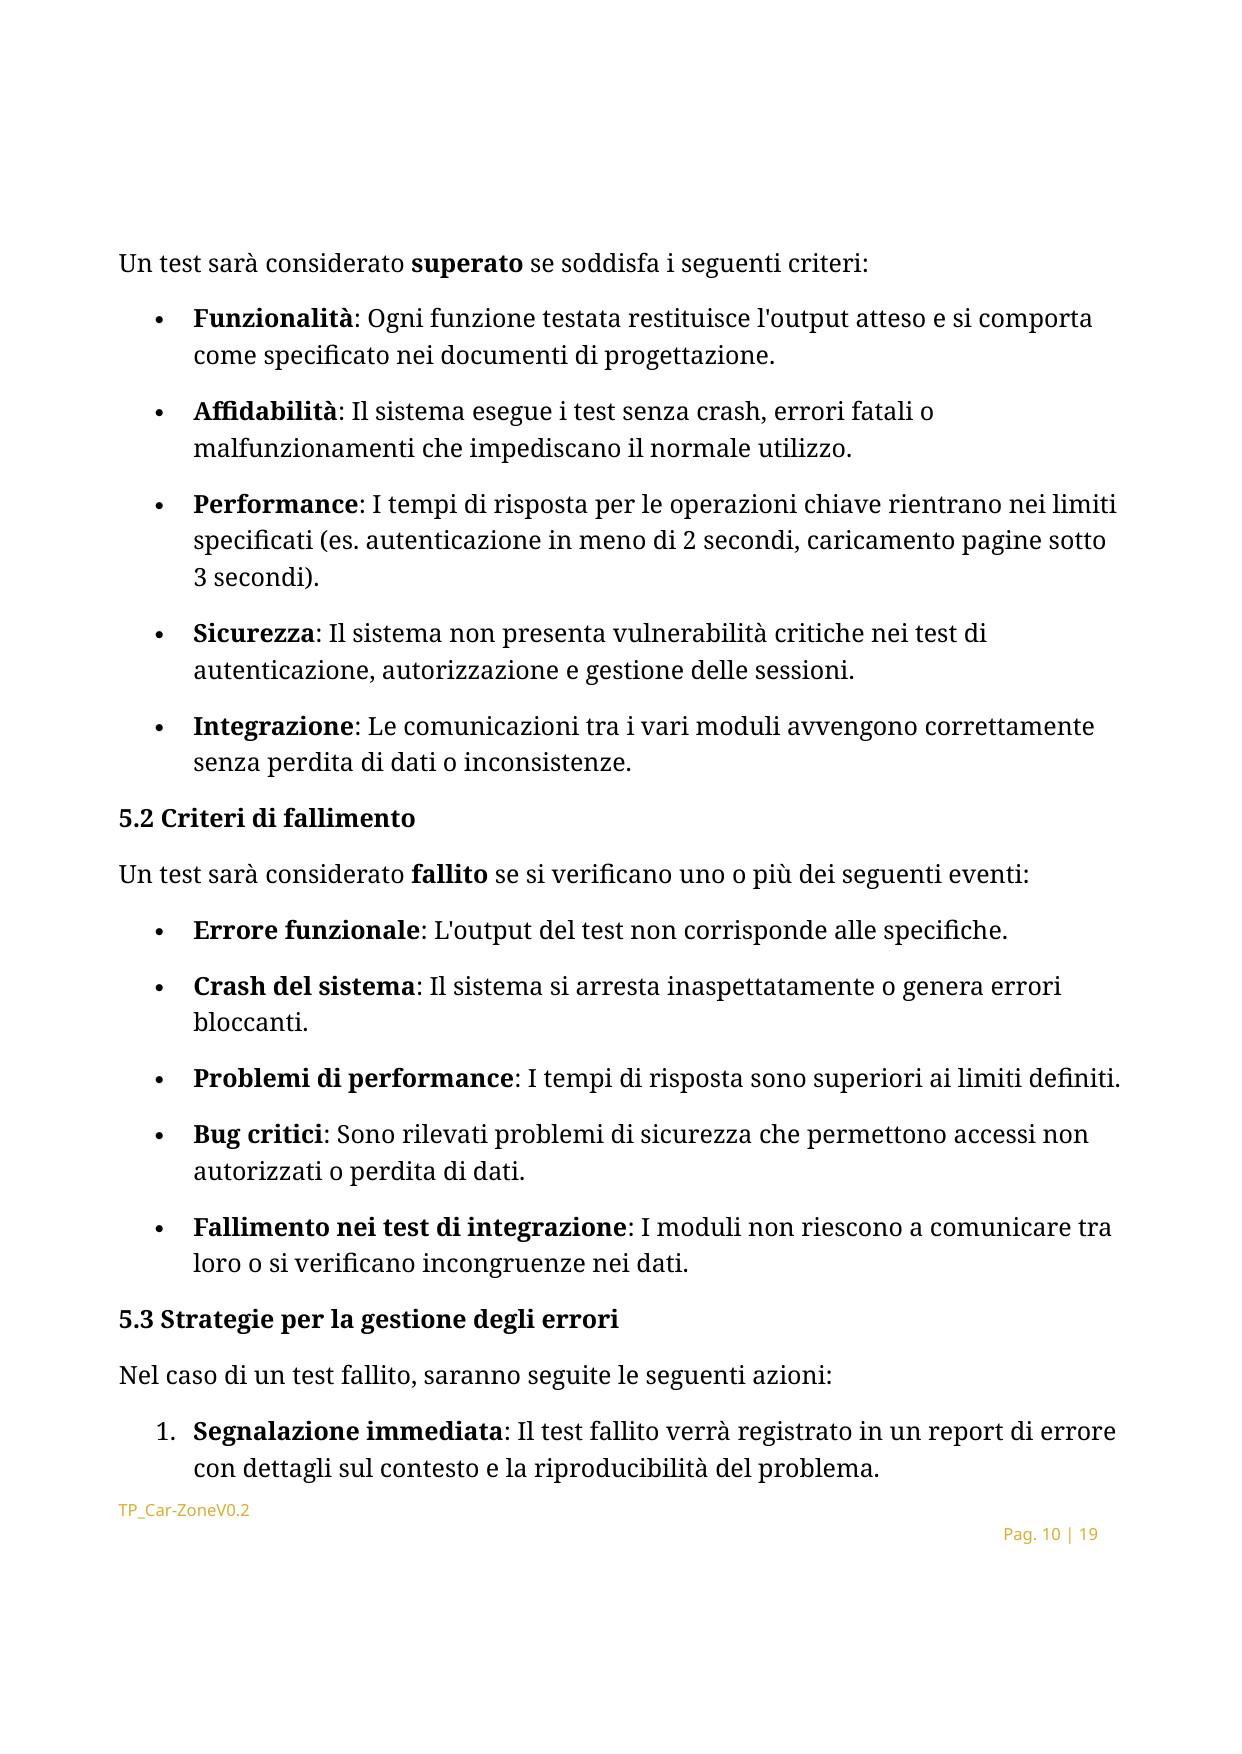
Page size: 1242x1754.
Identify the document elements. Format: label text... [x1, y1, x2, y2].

text 5.2 Criteri di fallimento [119, 801, 1123, 835]
text Un test sarà considerato fallito se si verificano uno o più dei seguenti eventi: [119, 857, 1123, 891]
list Crash del sistema: Il sistema si arresta inaspettatamente o genera errori bloccanti. [156, 968, 1123, 1039]
list Performance: I tempi di risposta per le operazioni chiave rientrano nei limiti specificati (es. autenticazione in meno di 2 secondi, caricamento pagine sotto 3 secondi). [156, 486, 1123, 594]
list Problemi di performance: I tempi di risposta sono superiori ai limiti definiti. [156, 1061, 1123, 1095]
list Affidabilità: Il sistema esegue i test senza crash, errori fatali o malfunzionamenti che impediscano il normale utilizzo. [156, 394, 1123, 464]
text Nel caso di un test fallito, saranno seguite le seguenti azioni: [119, 1358, 1123, 1392]
list Errore funzionale: L'output del test non corrisponde alle specifiche. [156, 912, 1123, 947]
text Un test sarà considerato superato se soddisfa i seguenti criteri: [119, 245, 1123, 279]
list Bug critici: Sono rilevati problemi di sicurezza che permettono accessi non autorizzati o perdita di dati. [156, 1117, 1123, 1188]
list Fallimento nei test di integrazione: I moduli non riescono a comunicare tra loro o si verificano incongruenze nei dati. [156, 1209, 1123, 1280]
list Funzionalità: Ogni funzione testata restituisce l'output atteso e si comporta come specificato nei documenti di progettazione. [156, 301, 1123, 372]
list Sicurezza: Il sistema non presenta vulnerabilità critiche nei test di autenticazione, autorizzazione e gestione delle sessioni. [156, 616, 1123, 686]
list Segnalazione immediata: Il test fallito verrà registrato in un report di errore con dettagli sul contesto e la riproducibilità del problema. [156, 1414, 1123, 1484]
text 5.3 Strategie per la gestione degli errori [119, 1302, 1123, 1336]
list Integrazione: Le comunicazioni tra i vari moduli avvengono correttamente senza perdita di dati o inconsistenze. [156, 708, 1123, 779]
